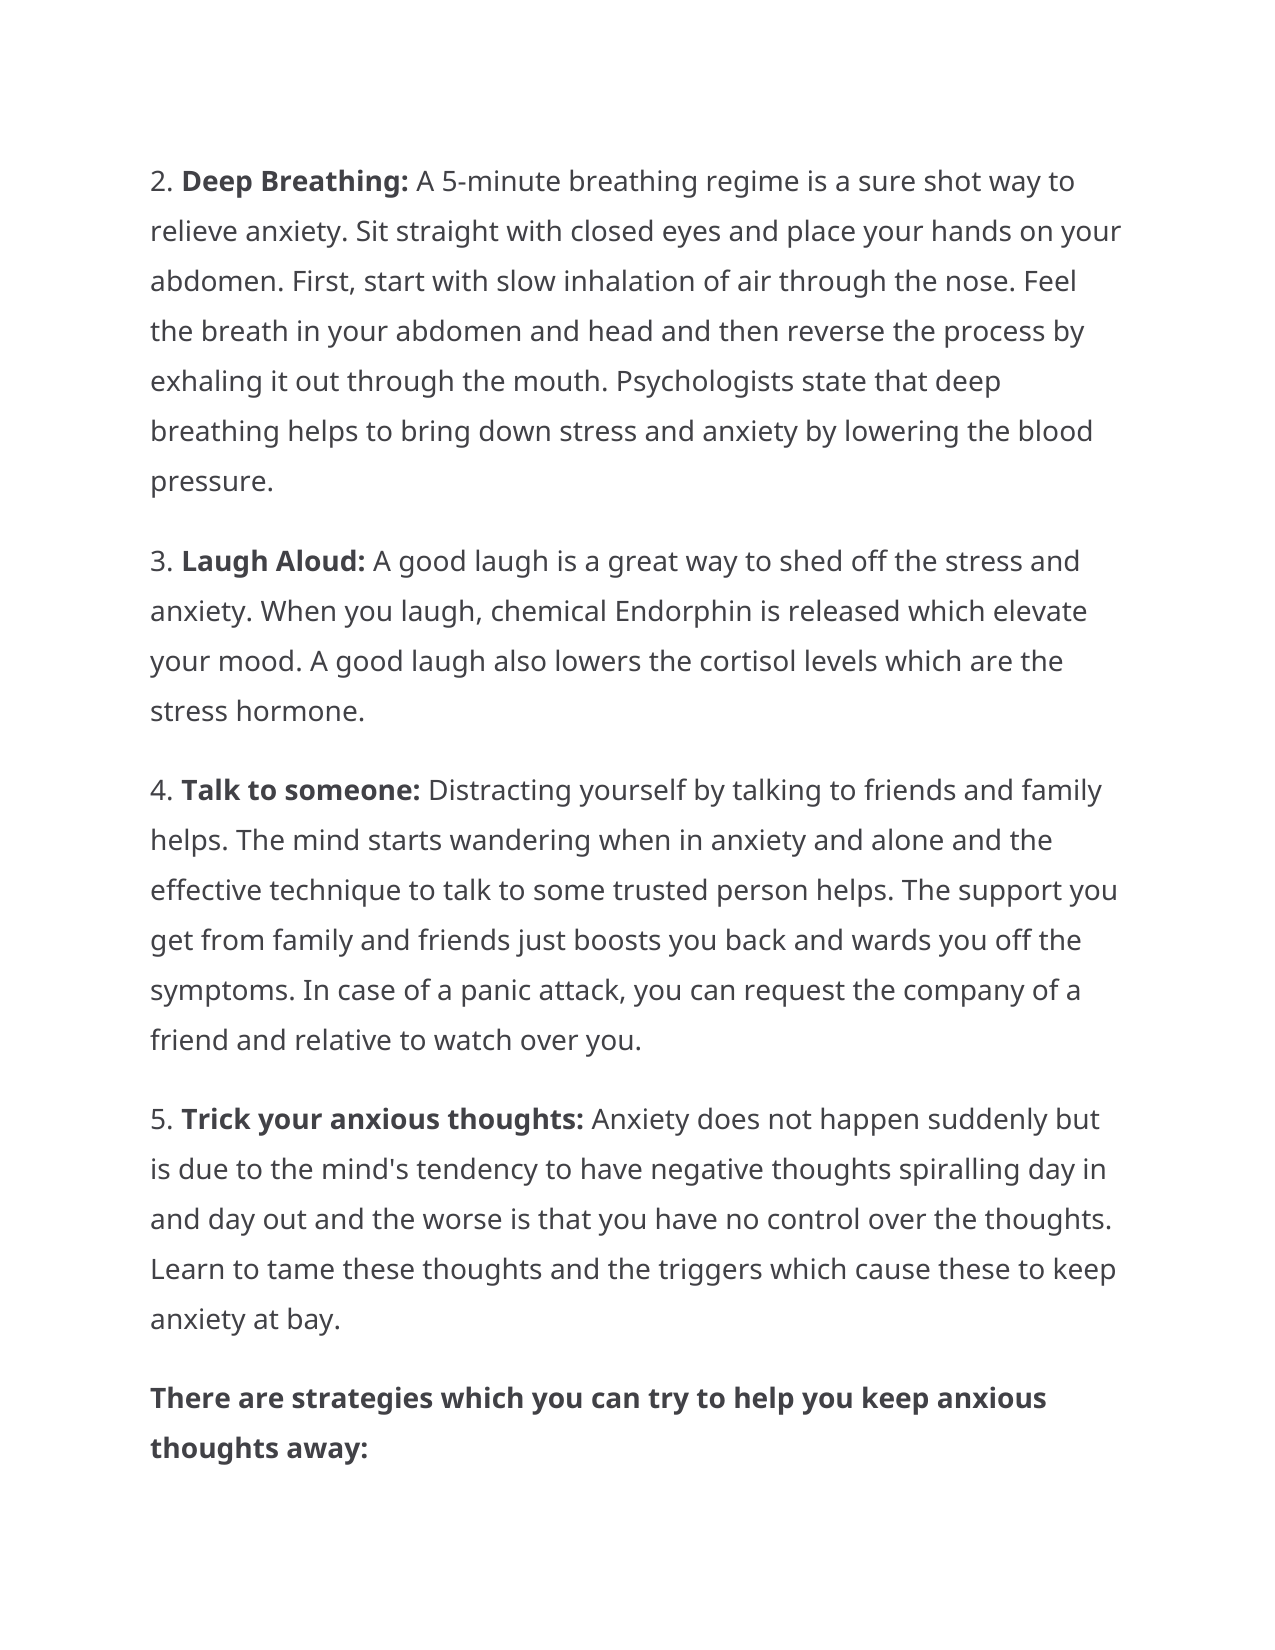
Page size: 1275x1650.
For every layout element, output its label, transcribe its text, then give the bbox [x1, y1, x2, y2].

text 4. Talk to someone: Distracting yourself by talking to friends and family helps. The mind starts wandering when in anxiety and alone and the effective technique to talk to some trusted person helps. The support you get from family and friends just boosts you back and wards you off the symptoms. In case of a panic attack, you can request the company of a friend and relative to watch over you. [150, 758, 1125, 1058]
text There are strategies which you can try to help you keep anxious thoughts away: [150, 1367, 1125, 1467]
text 5. Trick your anxious thoughts: Anxiety does not happen suddenly but is due to the mind's tendency to have negative thoughts spiralling day in and day out and the worse is that you have no control over the thoughts. Learn to tame these thoughts and the triggers which cause these to keep anxiety at bay. [150, 1087, 1125, 1337]
text 3. Laugh Aloud: A good laugh is a great way to shed off the stress and anxiety. When you laugh, chemical Endorphin is released which elevate your mood. A good laugh also lowers the cortisol levels which are the stress hormone. [150, 529, 1125, 729]
